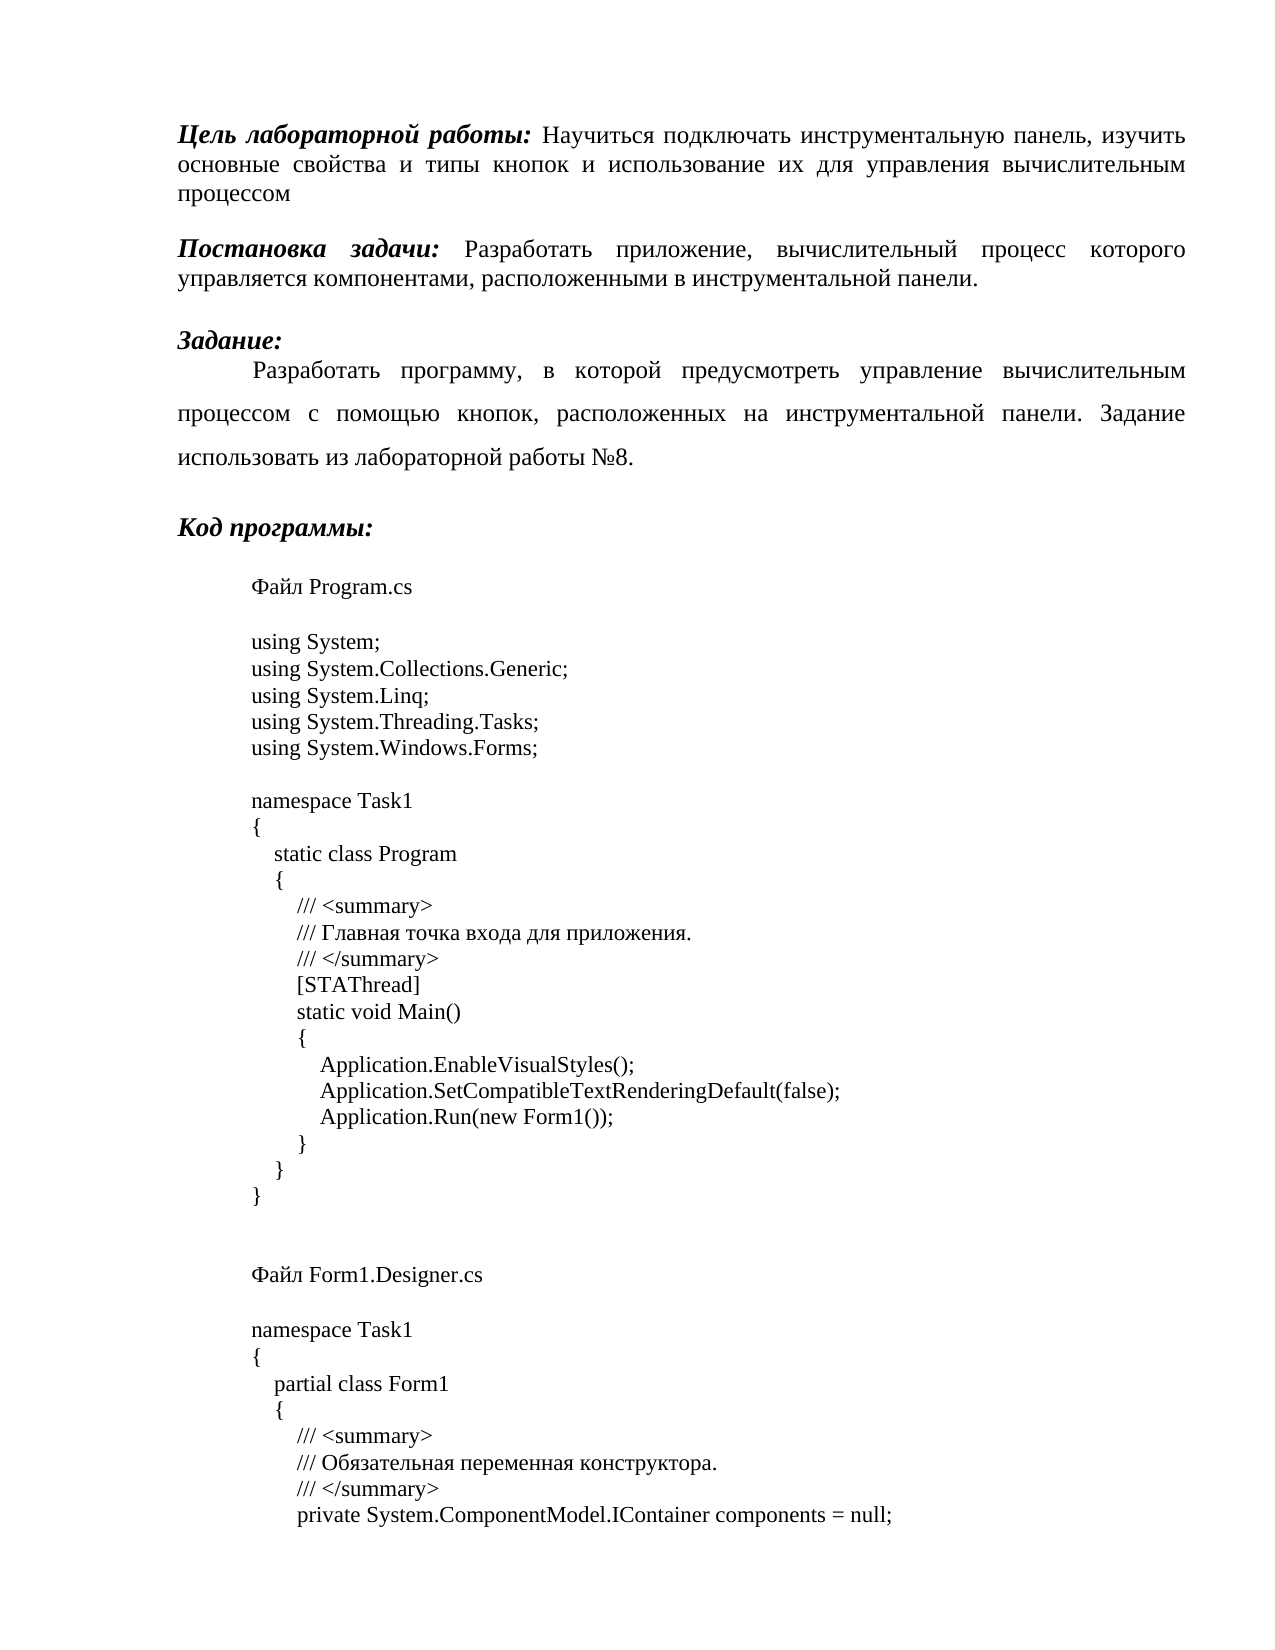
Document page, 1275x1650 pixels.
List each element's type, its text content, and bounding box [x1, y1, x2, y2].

text [STAThread] [177, 972, 1186, 998]
text } [177, 1130, 1186, 1156]
text /// Обязательная переменная конструктора. [177, 1449, 1186, 1475]
text Application.Run(new Form1()); [177, 1103, 1186, 1130]
text partial class Form1 [177, 1370, 1186, 1396]
text /// <summary> [177, 892, 1186, 919]
text /// Главная точка входа для приложения. [177, 919, 1186, 945]
text { [177, 1024, 1186, 1051]
text using System.Windows.Forms; [177, 734, 1186, 761]
text static void Main() [177, 998, 1186, 1024]
text { [177, 1396, 1186, 1422]
text Разработать программу, в которой предусмотреть управление вычислительным процессом с помощью кнопок, расположенных на инструментальной панели. Задание использовать из лабораторной работы №8. [177, 355, 1186, 470]
text using System.Linq; [177, 682, 1186, 708]
text Файл Form1.Designer.cs [177, 1261, 1186, 1288]
text { [177, 1343, 1186, 1370]
text } [177, 1156, 1186, 1182]
text private System.ComponentModel.IContainer components = null; [177, 1501, 1186, 1528]
text Задание: [177, 324, 1186, 355]
text Application.SetCompatibleTextRenderingDefault(false); [177, 1077, 1186, 1103]
text ﻿namespace Task1 [177, 1314, 1186, 1343]
text { [177, 866, 1186, 892]
text /// </summary> [177, 945, 1186, 972]
text } [177, 1182, 1186, 1209]
text /// </summary> [177, 1475, 1186, 1501]
text namespace Task1 [177, 787, 1186, 813]
text /// <summary> [177, 1422, 1186, 1449]
text using System.Collections.Generic; [177, 655, 1186, 682]
text Application.EnableVisualStyles(); [177, 1051, 1186, 1077]
text using System.Threading.Tasks; [177, 708, 1186, 734]
text Цель лабораторной работы: Научиться подключать инструментальную панель, изучить основные свойства и типы кнопок и использование их для управления вычислительным процессом [177, 118, 1186, 207]
text { [177, 813, 1186, 840]
subtitle Постановка задачи: Разработать приложение, вычислительный процесс которого управляется компонентами, расположенными в инструментальной панели. [177, 232, 1186, 292]
text ﻿using System; [177, 626, 1186, 655]
text static class Program [177, 840, 1186, 866]
text Код программы: [177, 511, 1186, 542]
text Файл Program.cs [177, 573, 1186, 600]
